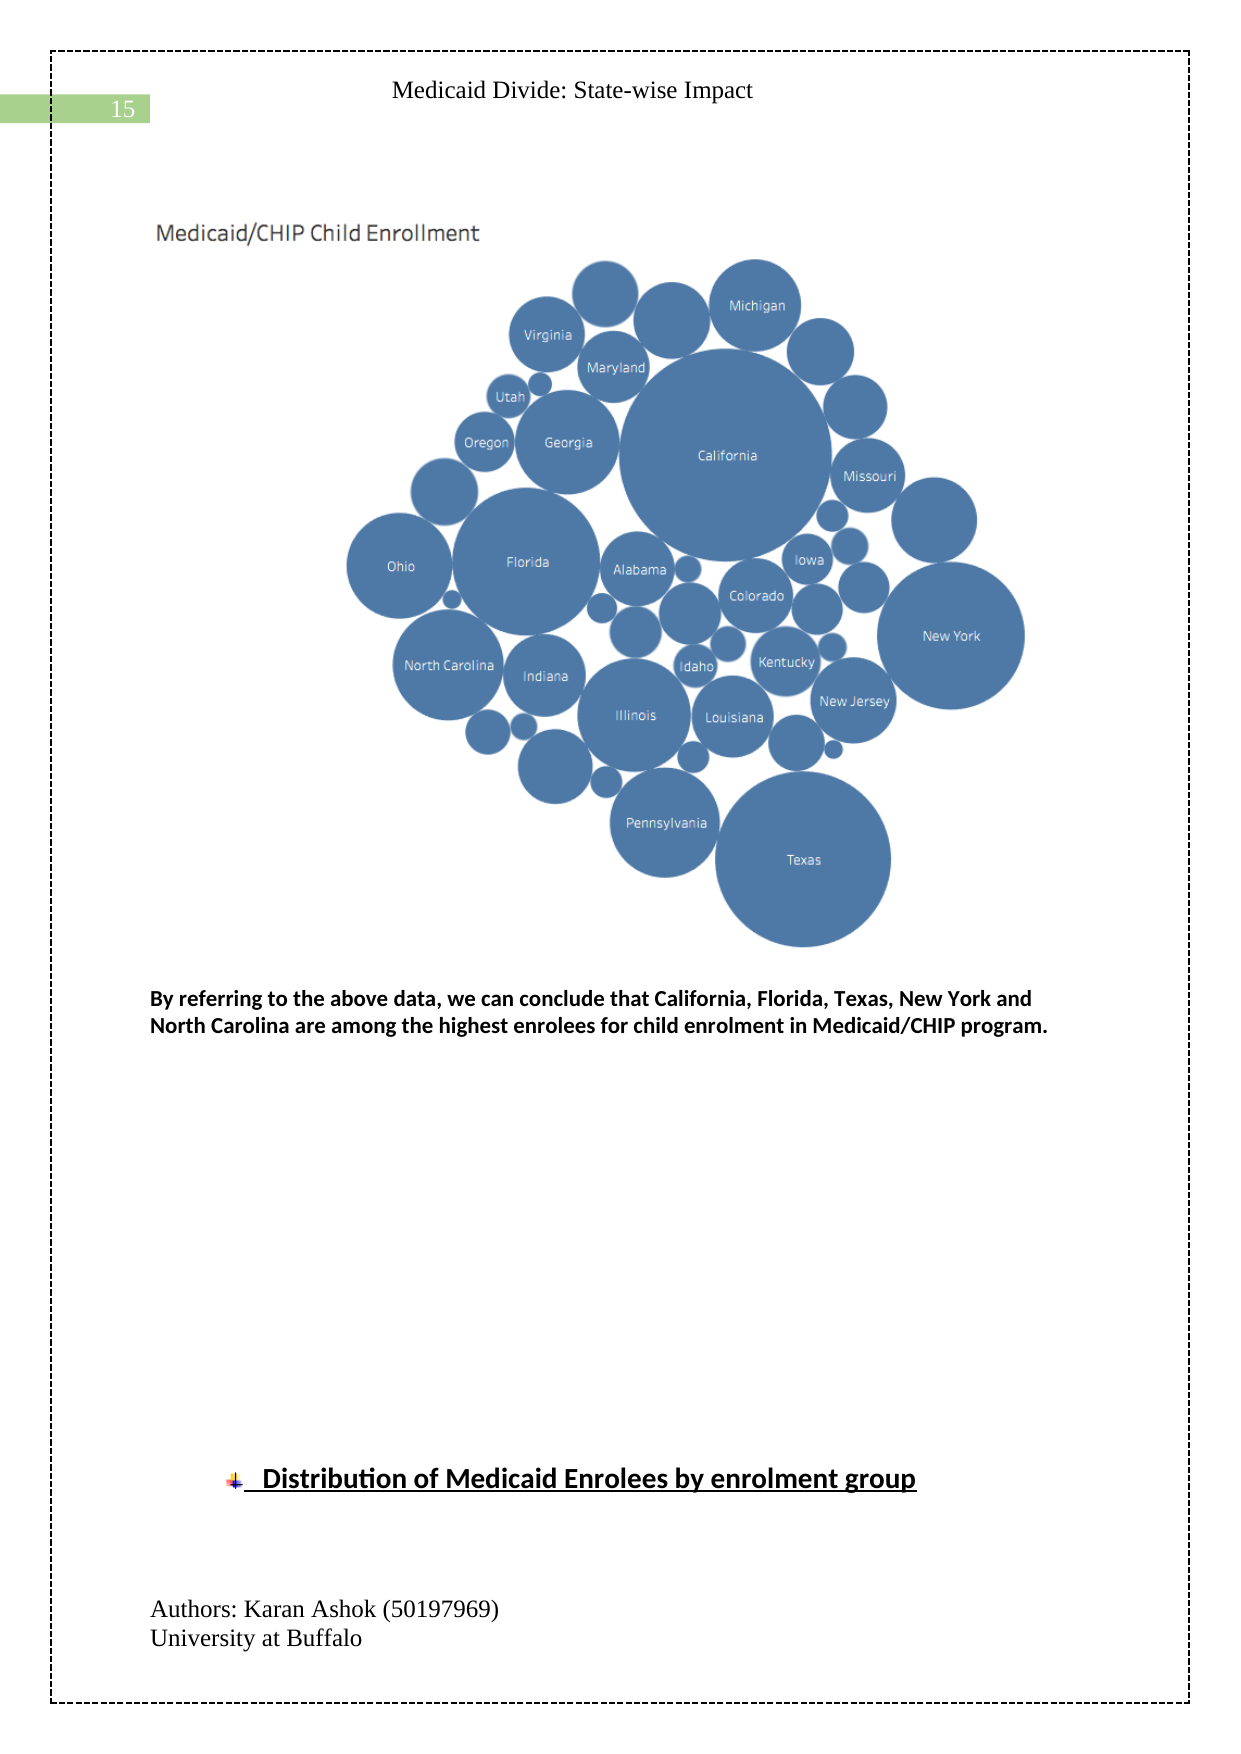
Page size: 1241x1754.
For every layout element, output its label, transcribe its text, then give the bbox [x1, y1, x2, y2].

picture [226, 1471, 243, 1489]
text By referring to the above data, we can conclude that California, Florida, Texas, New York and North Carolina are among the highest enrolees for child enrolment in Medicaid/CHIP program. [150, 984, 1090, 1040]
list Distribution of Medicaid Enrolees by enrolment group [225, 1460, 1090, 1496]
picture [150, 217, 1090, 956]
